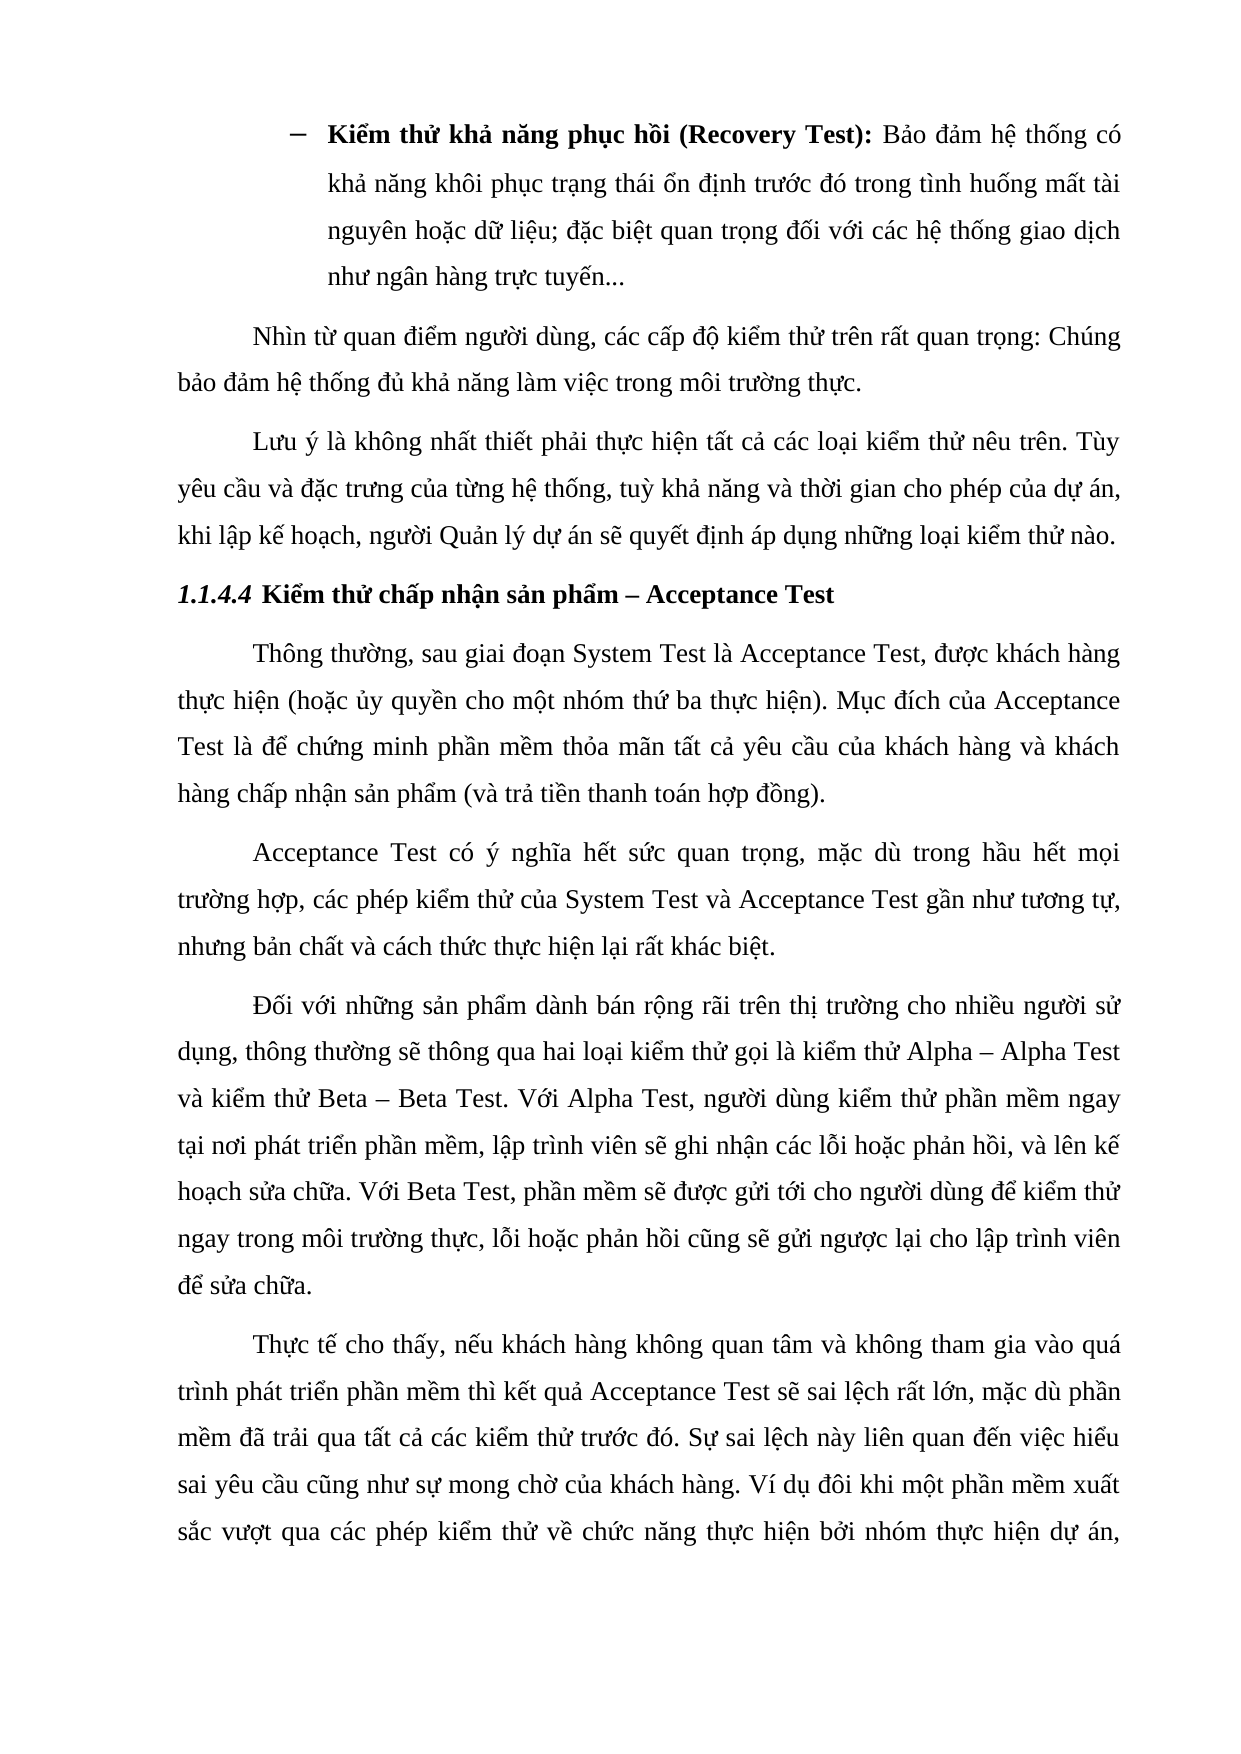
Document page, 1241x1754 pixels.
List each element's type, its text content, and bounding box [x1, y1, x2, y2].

text Acceptance Test có ý nghĩa hết sức quan trọng, mặc dù trong hầu hết mọi trường hợp, các phép kiểm thử của System Test và Acceptance Test gần như tương tự, nhưng bản chất và cách thức thực hiện lại rất khác biệt. [177, 836, 1122, 961]
text Đối với những sản phẩm dành bán rộng rãi trên thị trường cho nhiều người sử dụng, thông thường sẽ thông qua hai loại kiểm thử gọi là kiểm thử Alpha – Alpha Test và kiểm thử Beta – Beta Test. Với Alpha Test, người dùng kiểm thử phần mềm ngay tại nơi phát triển phần mềm, lập trình viên sẽ ghi nhận các lỗi hoặc phản hồi, và lên kế hoạch sửa chữa. Với Beta Test, phần mềm sẽ được gửi tới cho người dùng để kiểm thử ngay trong môi trường thực, lỗi hoặc phản hồi cũng sẽ gửi ngược lại cho lập trình viên để sửa chữa. [177, 989, 1122, 1300]
text Lưu ý là không nhất thiết phải thực hiện tất cả các loại kiểm thử nêu trên. Tùy yêu cầu và đặc trưng của từng hệ thống, tuỳ khả năng và thời gian cho phép của dự án, khi lập kế hoạch, người Quản lý dự án sẽ quyết định áp dụng những loại kiểm thử nào. [177, 425, 1122, 550]
list Kiểm thử khả năng phục hồi (Recovery Test): Bảo đảm hệ thống có khả năng khôi phục trạng thái ổn định trước đó trong tình huống mất tài nguyên hoặc dữ liệu; đặc biệt quan trọng đối với các hệ thống giao dịch như ngân hàng trực tuyến... [290, 118, 1122, 292]
text Thông thường, sau giai đoạn System Test là Acceptance Test, được khách hàng thực hiện (hoặc ủy quyền cho một nhóm thứ ba thực hiện). Mục đích của Acceptance Test là để chứng minh phần mềm thỏa mãn tất cả yêu cầu của khách hàng và khách hàng chấp nhận sản phẩm (và trả tiền thanh toán hợp đồng). [177, 637, 1122, 808]
text Nhìn từ quan điểm người dùng, các cấp độ kiểm thử trên rất quan trọng: Chúng bảo đảm hệ thống đủ khả năng làm việc trong môi trường thực. [177, 319, 1122, 397]
subtitle Kiểm thử chấp nhận sản phẩm – Acceptance Test [177, 578, 1122, 609]
